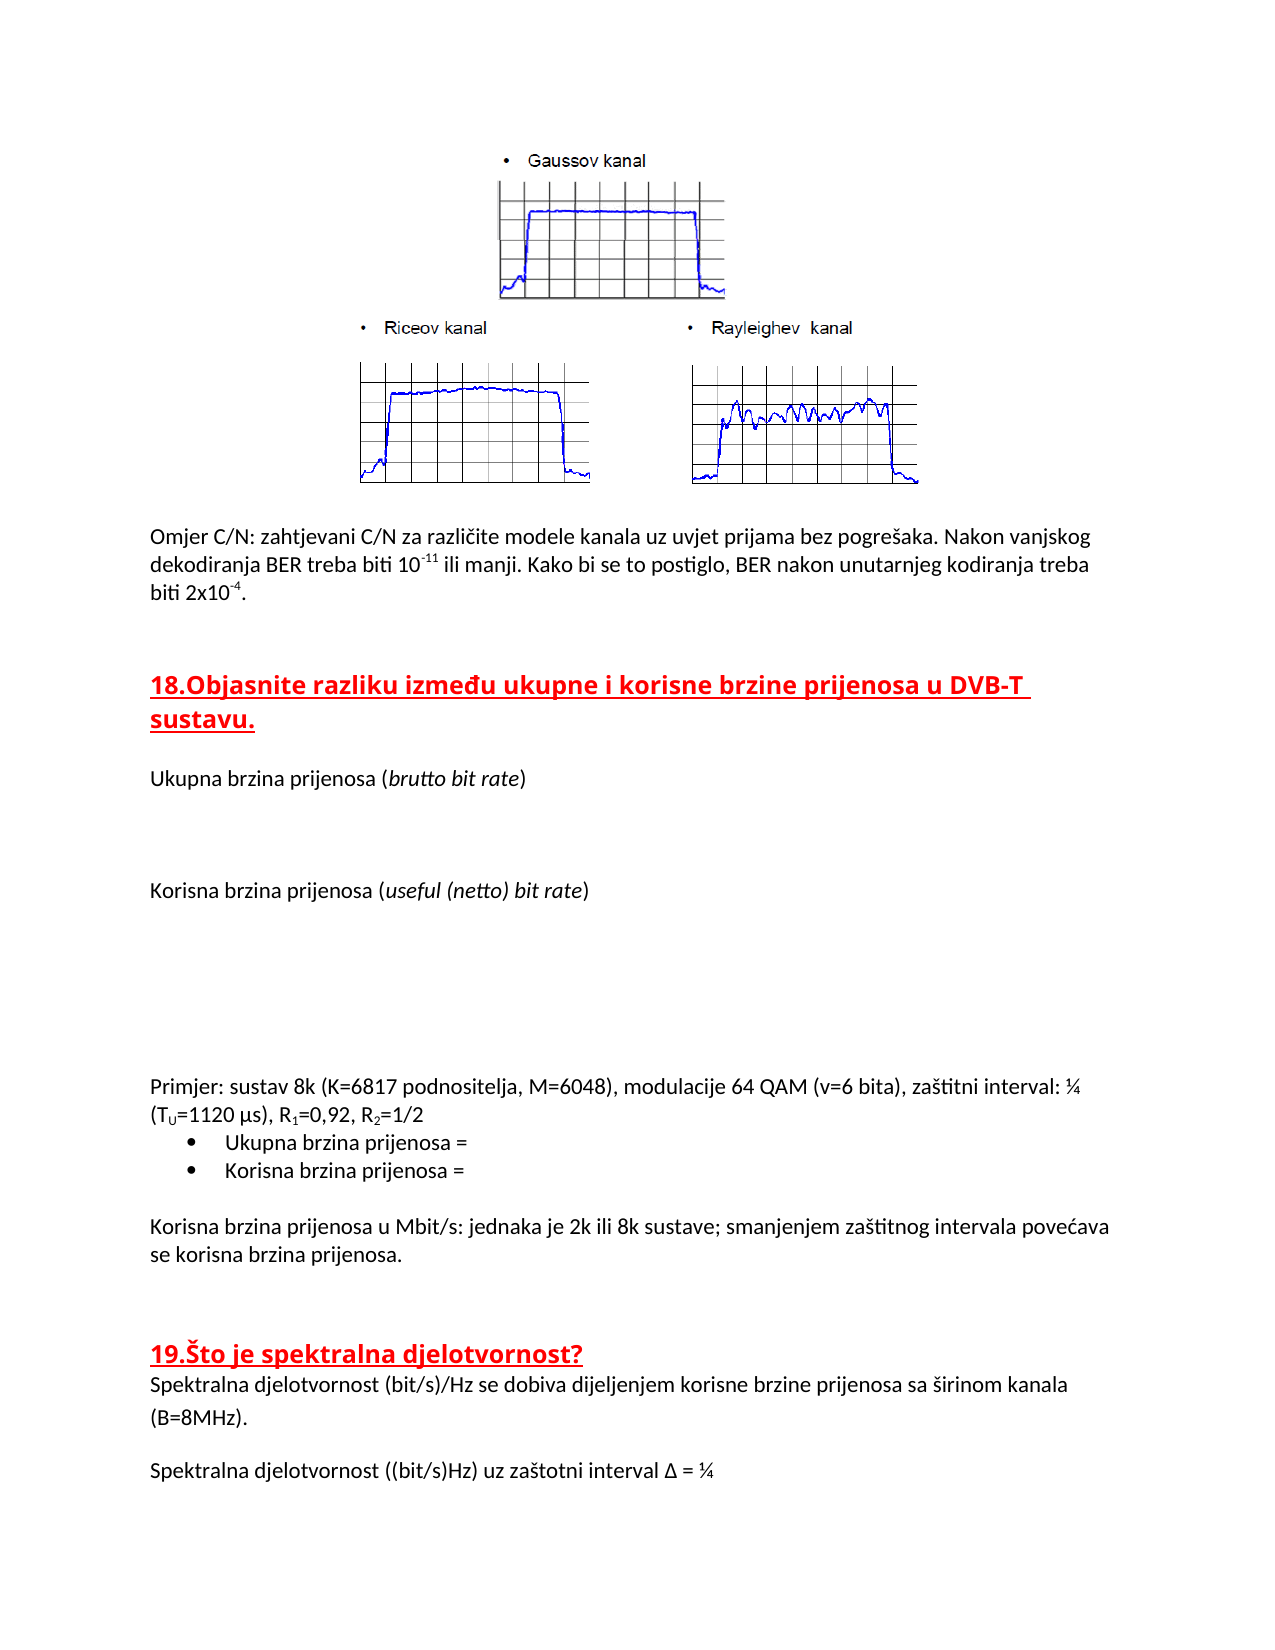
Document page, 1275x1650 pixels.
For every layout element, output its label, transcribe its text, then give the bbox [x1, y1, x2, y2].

text Korisna brzina prijenosa (useful (netto) bit rate) [150, 876, 1125, 904]
text Korisna brzina prijenosa u Mbit/s: jednaka je 2k ili 8k sustave; smanjenjem zaštitnog intervala povećava se korisna brzina prijenosa. [150, 1212, 1125, 1268]
text Ukupna brzina prijenosa (brutto bit rate) [150, 764, 1125, 792]
text Primjer: sustav 8k (K=6817 podnositelja, M=6048), modulacije 64 QAM (v=6 bita), zaštitni interval: ¼ (TU=1120 µs), R1=0,92, R2=1/2 [150, 1072, 1125, 1128]
text Omjer C/N: zahtjevani C/N za različite modele kanala uz uvjet prijama bez pogrešaka. Nakon vanjskog dekodiranja BER treba biti 10-11 ili manji. Kako bi se to postiglo, BER nakon unutarnjeg kodiranja treba biti 2x10-4. [150, 522, 1125, 606]
text Spektralna djelotvornost ((bit/s)Hz) uz zaštotni interval Δ = ¼ [150, 1456, 1125, 1484]
text Spektralna djelotvornost (bit/s)/Hz se dobiva dijeljenjem korisne brzine prijenosa sa širinom kanala (B=8MHz). [150, 1371, 1125, 1431]
text 18.Objasnite razliku između ukupne i korisne brzine prijenosa u DVB-T sustavu. [150, 668, 1125, 736]
list Korisna brzina prijenosa = [187, 1156, 1125, 1184]
list Ukupna brzina prijenosa = [187, 1128, 1125, 1156]
text 19.Što je spektralna djelotvornost? [150, 1337, 1125, 1371]
picture [350, 150, 925, 494]
